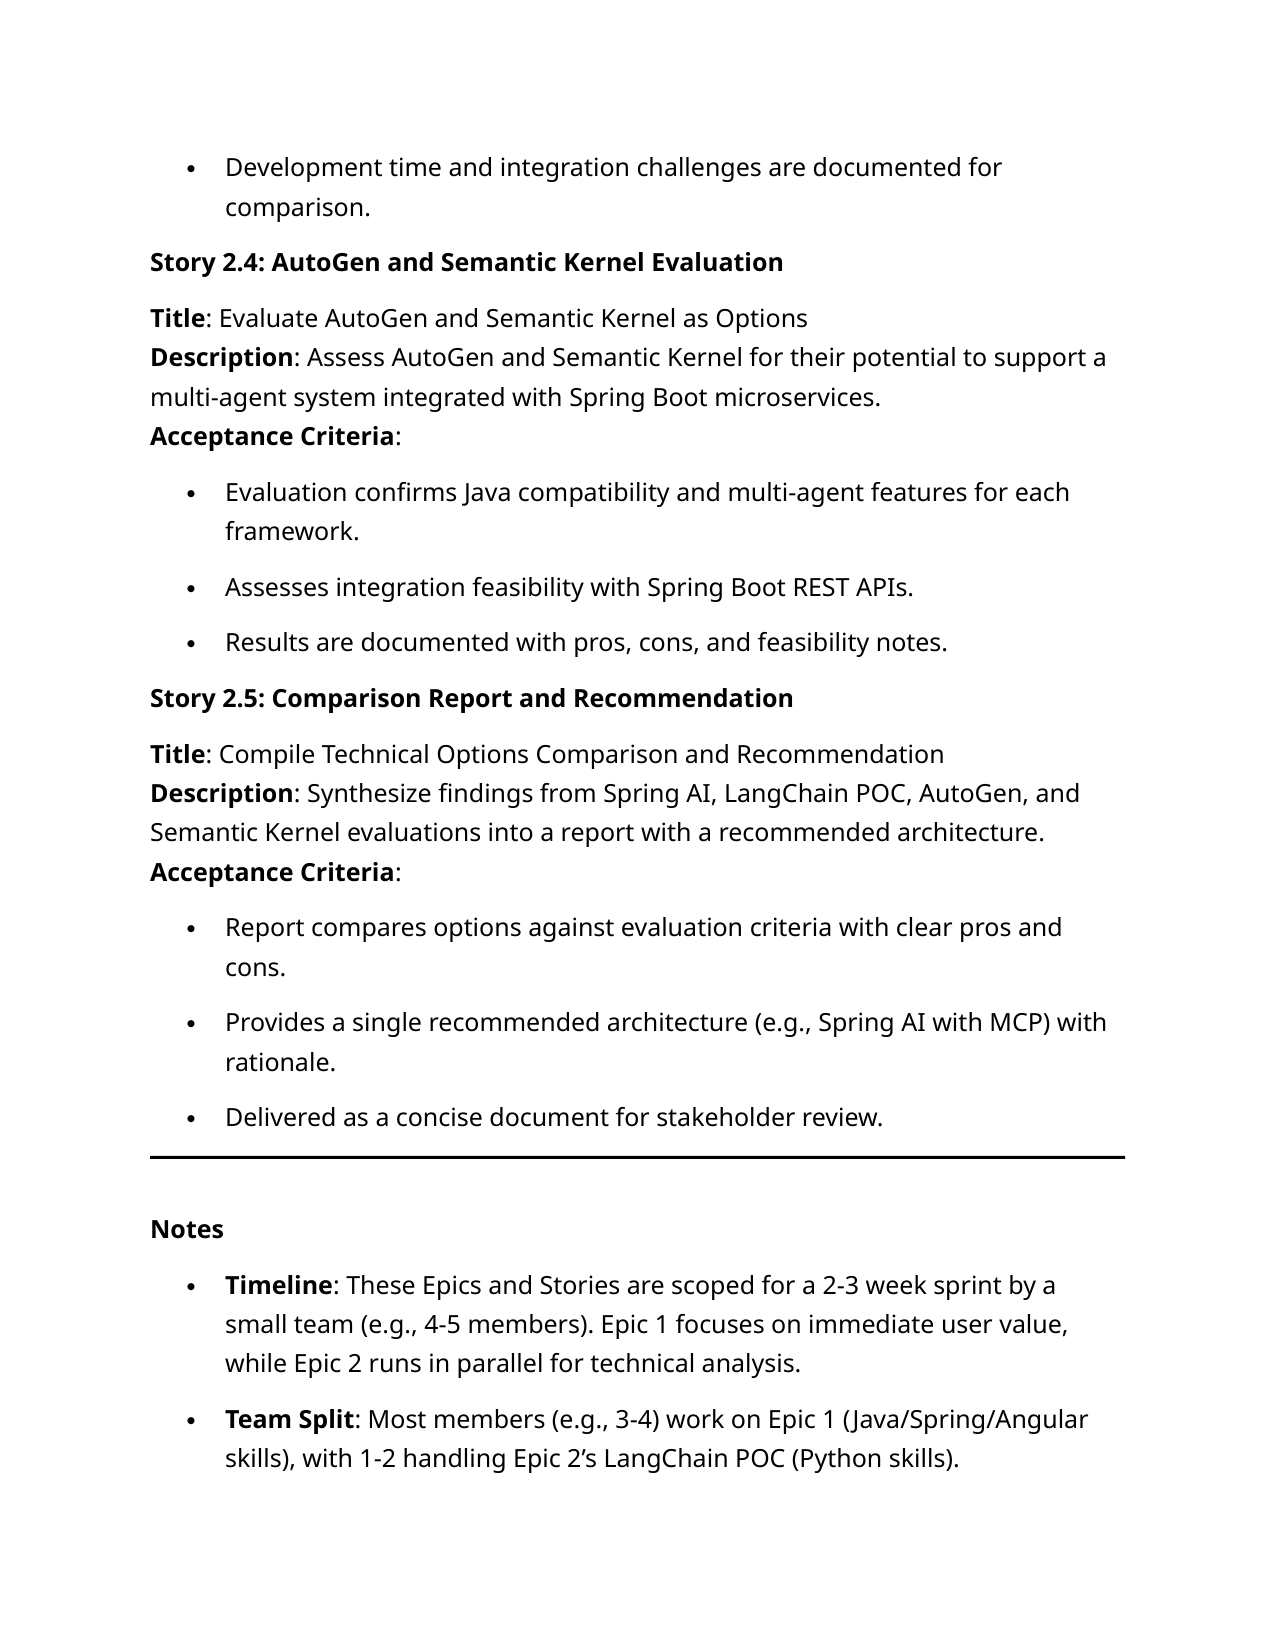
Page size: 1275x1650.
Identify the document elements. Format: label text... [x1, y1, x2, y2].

list Team Split: Most members (e.g., 3-4) work on Epic 1 (Java/Spring/Angular skills), with 1-2 handling Epic 2’s LangChain POC (Python skills). [187, 1402, 1125, 1475]
list Evaluation confirms Java compatibility and multi-agent features for each framework. [187, 474, 1125, 547]
text Story 2.5: Comparison Report and Recommendation [150, 681, 1125, 715]
list Development time and integration challenges are documented for comparison. [187, 150, 1125, 223]
list Provides a single recommended architecture (e.g., Spring AI with MCP) with rationale. [187, 1005, 1125, 1078]
text Notes [150, 1212, 1125, 1246]
list Report compares options against evaluation criteria with clear pros and cons. [187, 910, 1125, 983]
list Results are documented with pros, cons, and feasibility notes. [187, 625, 1125, 659]
text Title: Compile Technical Options Comparison and Recommendation Description: Synthesize findings from Spring AI, LangChain POC, AutoGen, and Semantic Kernel evaluations into a report with a recommended architecture. Acceptance Criteria: [150, 737, 1125, 888]
text Story 2.4: AutoGen and Semantic Kernel Evaluation [150, 245, 1125, 279]
text Title: Evaluate AutoGen and Semantic Kernel as Options Description: Assess AutoGen and Semantic Kernel for their potential to support a multi-agent system integrated with Spring Boot microservices. Acceptance Criteria: [150, 301, 1125, 452]
list Delivered as a concise document for stakeholder review. [187, 1100, 1125, 1134]
list Timeline: These Epics and Stories are scoped for a 2-3 week sprint by a small team (e.g., 4-5 members). Epic 1 focuses on immediate user value, while Epic 2 runs in parallel for technical analysis. [187, 1267, 1125, 1380]
list Assesses integration feasibility with Spring Boot REST APIs. [187, 569, 1125, 603]
